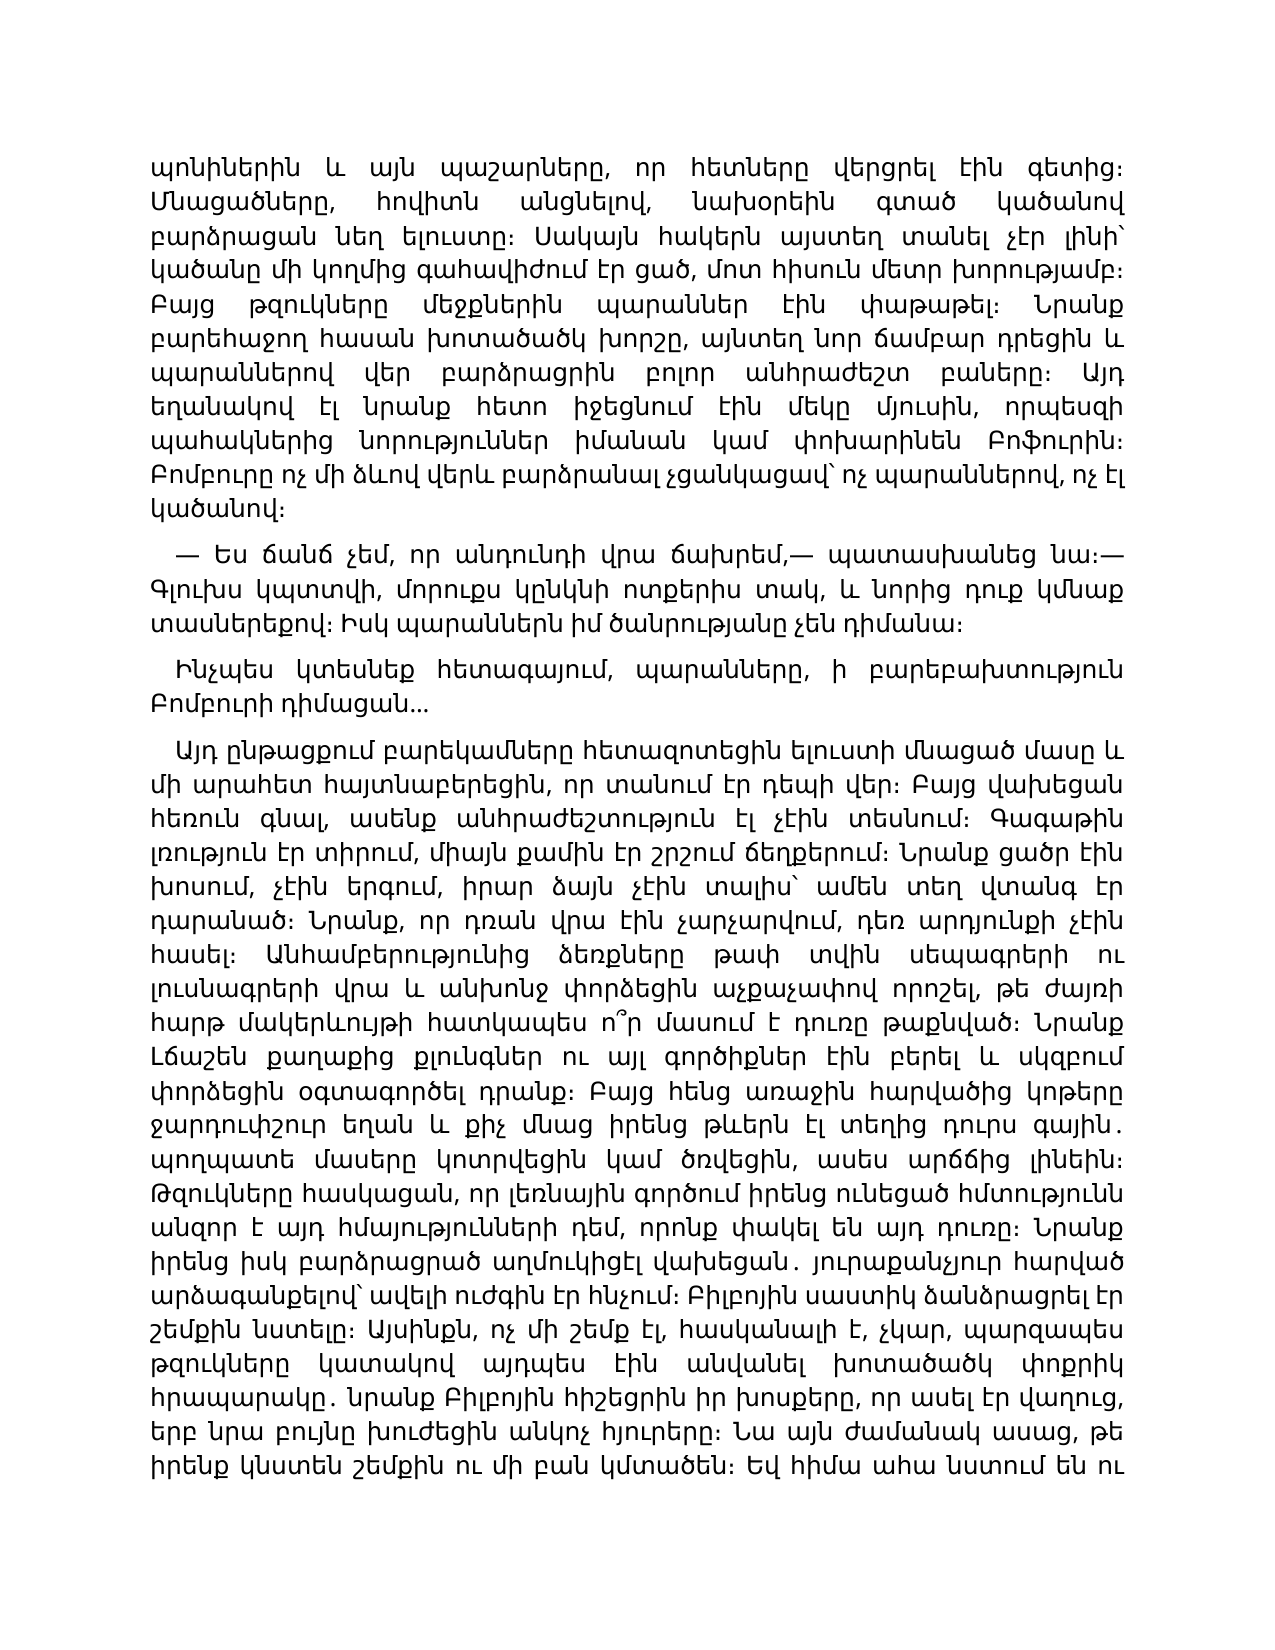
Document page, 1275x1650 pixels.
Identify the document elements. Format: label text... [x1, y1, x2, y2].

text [150, 732, 1125, 1482]
text ― Ես ճանճ չեմ, որ անդունդի վրա ճախրեմ,― պատասխանեց նա։― Գլուխս կպտտվի, մորուքս կընկնի ոտքերիս տակ, և նորից դուք կմնաք տասներեքով։ Իսկ պարաններն իմ ծանրությանը չեն դիմանա։ [150, 537, 1125, 639]
text Ինչպես կտեսնեք հետագայում, պարանները, ի բարեբախտություն Բոմբուրի դիմացան… [150, 652, 1125, 720]
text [150, 150, 1125, 525]
